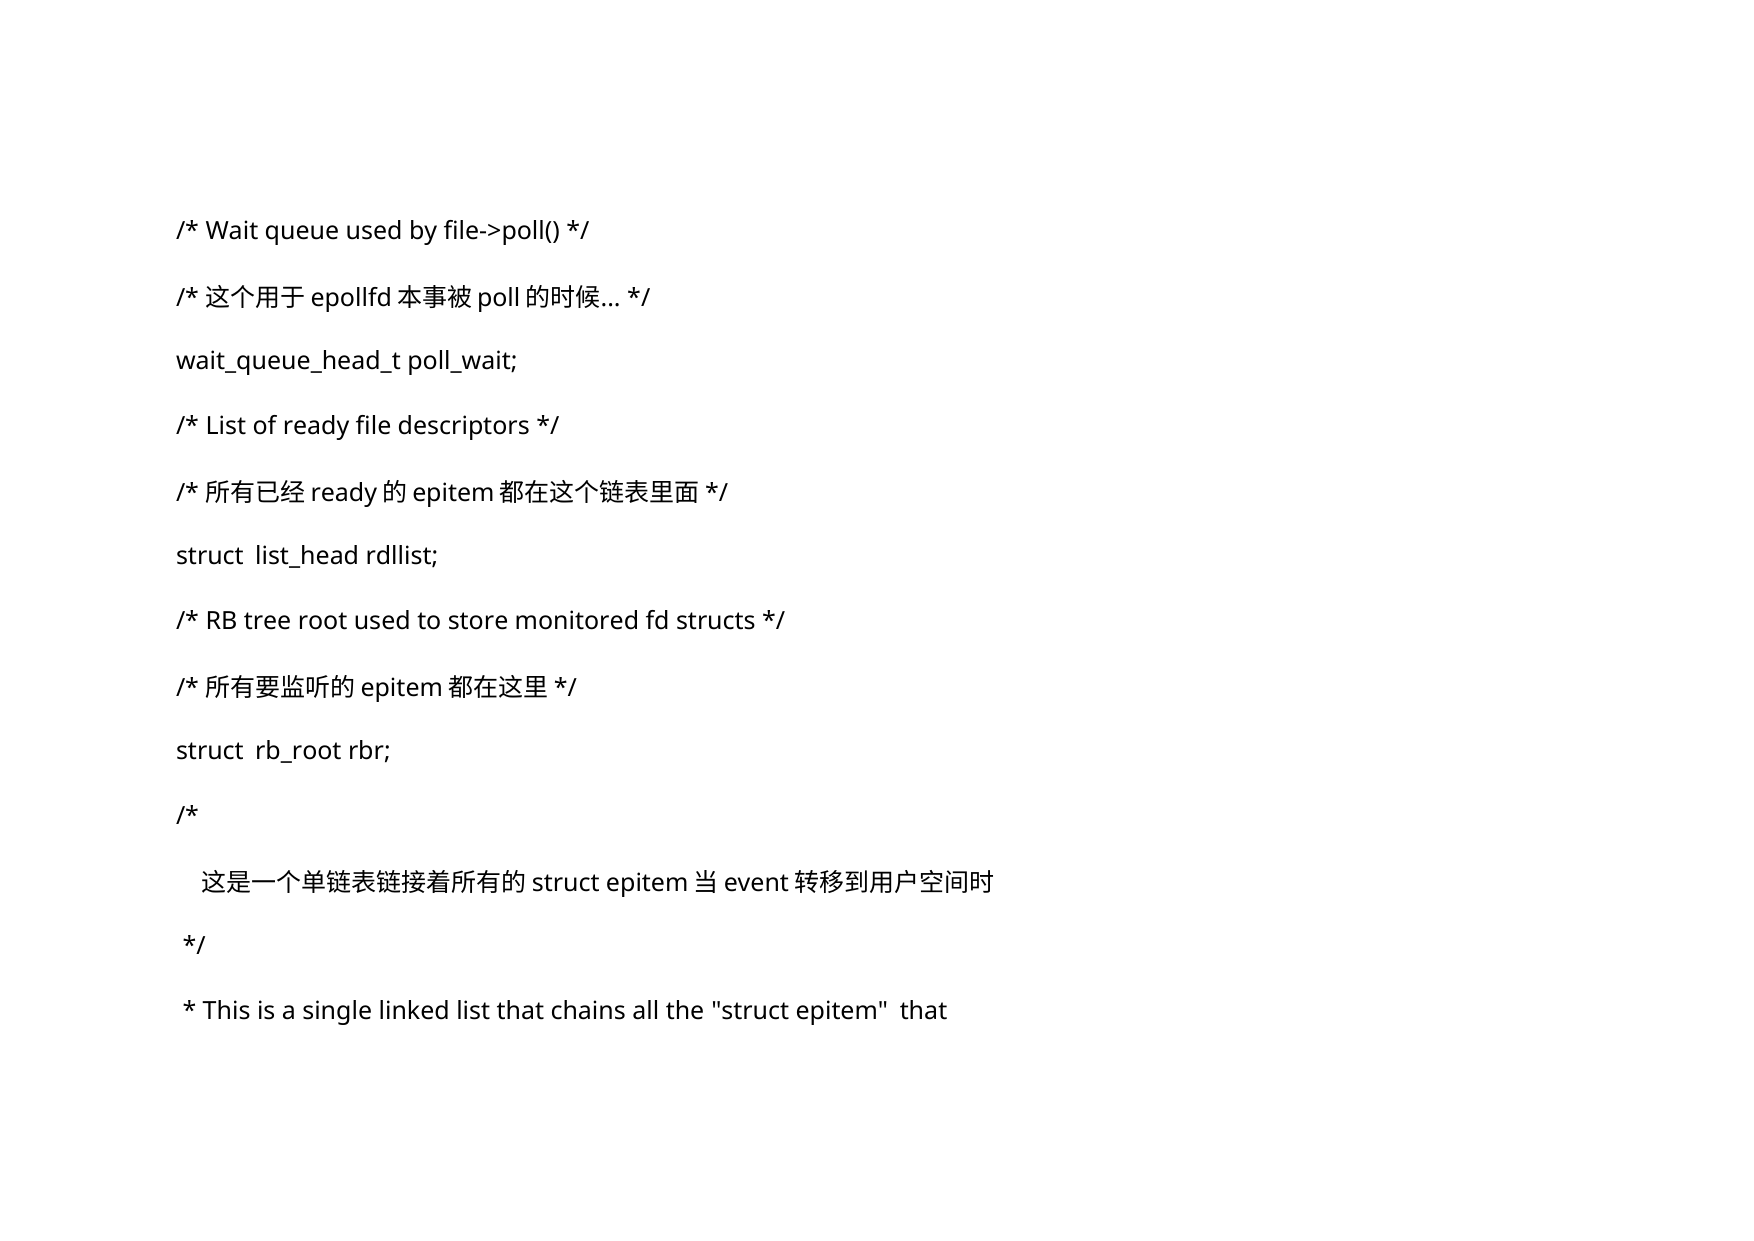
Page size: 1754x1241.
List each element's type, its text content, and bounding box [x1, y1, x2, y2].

text 这是一个单链表链接着所有的struct epitem当event转移到用户空间时 [150, 848, 1604, 913]
text struct rb_root rbr; [150, 718, 1604, 783]
text * This is a single linked list that chains all the "struct epitem" that [150, 978, 1604, 1043]
text /* 所有要监听的epitem都在这里 */ [150, 653, 1604, 718]
text /* 所有已经ready的epitem都在这个链表里面 */ [150, 458, 1604, 523]
text /* [150, 783, 1604, 848]
text /* 这个用于epollfd本事被poll的时候... */ [150, 263, 1604, 328]
text /* RB tree root used to store monitored fd structs */ [150, 588, 1604, 653]
text /* List of ready file descriptors */ [150, 393, 1604, 458]
text wait_queue_head_t poll_wait; [150, 328, 1604, 393]
text /* Wait queue used by file->poll() */ [150, 198, 1604, 263]
text */ [150, 913, 1604, 978]
text struct list_head rdllist; [150, 523, 1604, 588]
